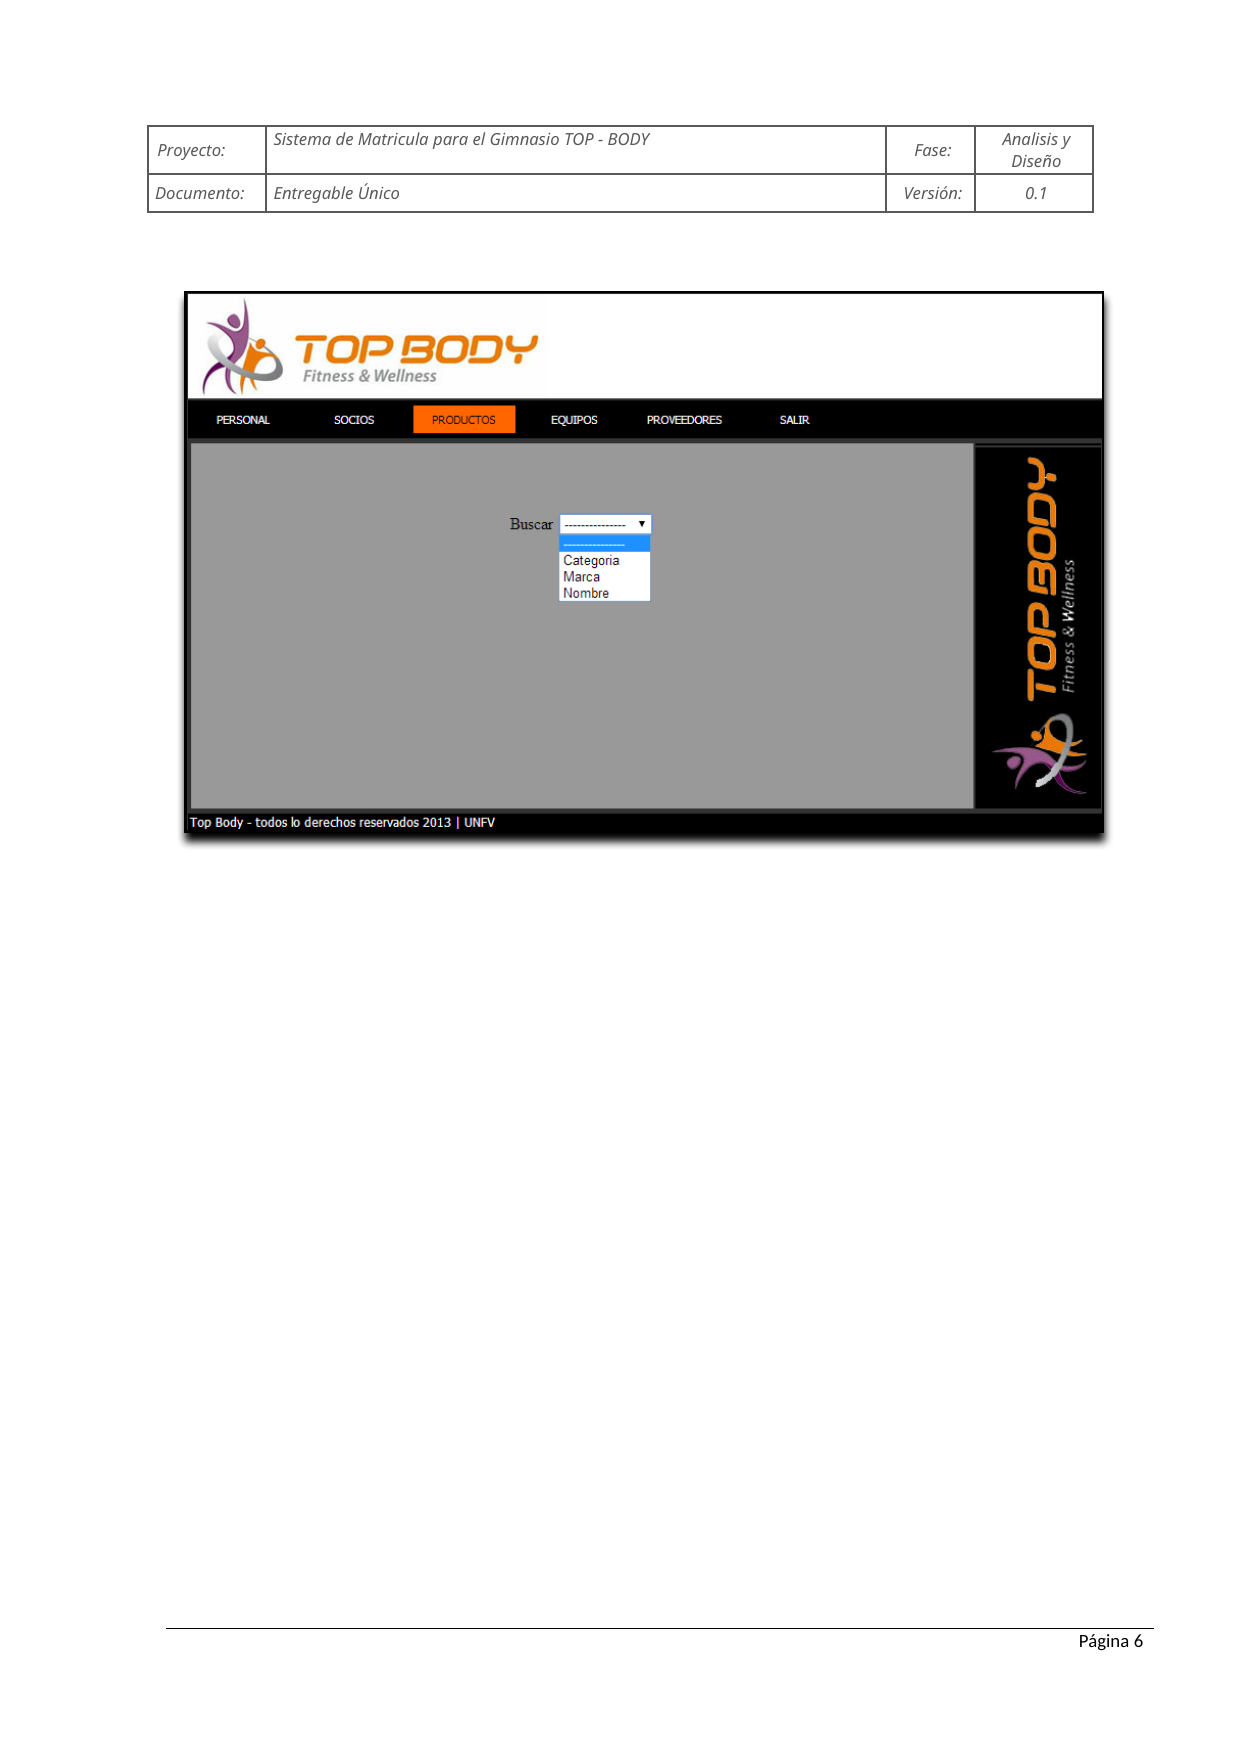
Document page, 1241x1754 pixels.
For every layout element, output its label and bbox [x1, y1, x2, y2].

picture [187, 293, 1102, 830]
